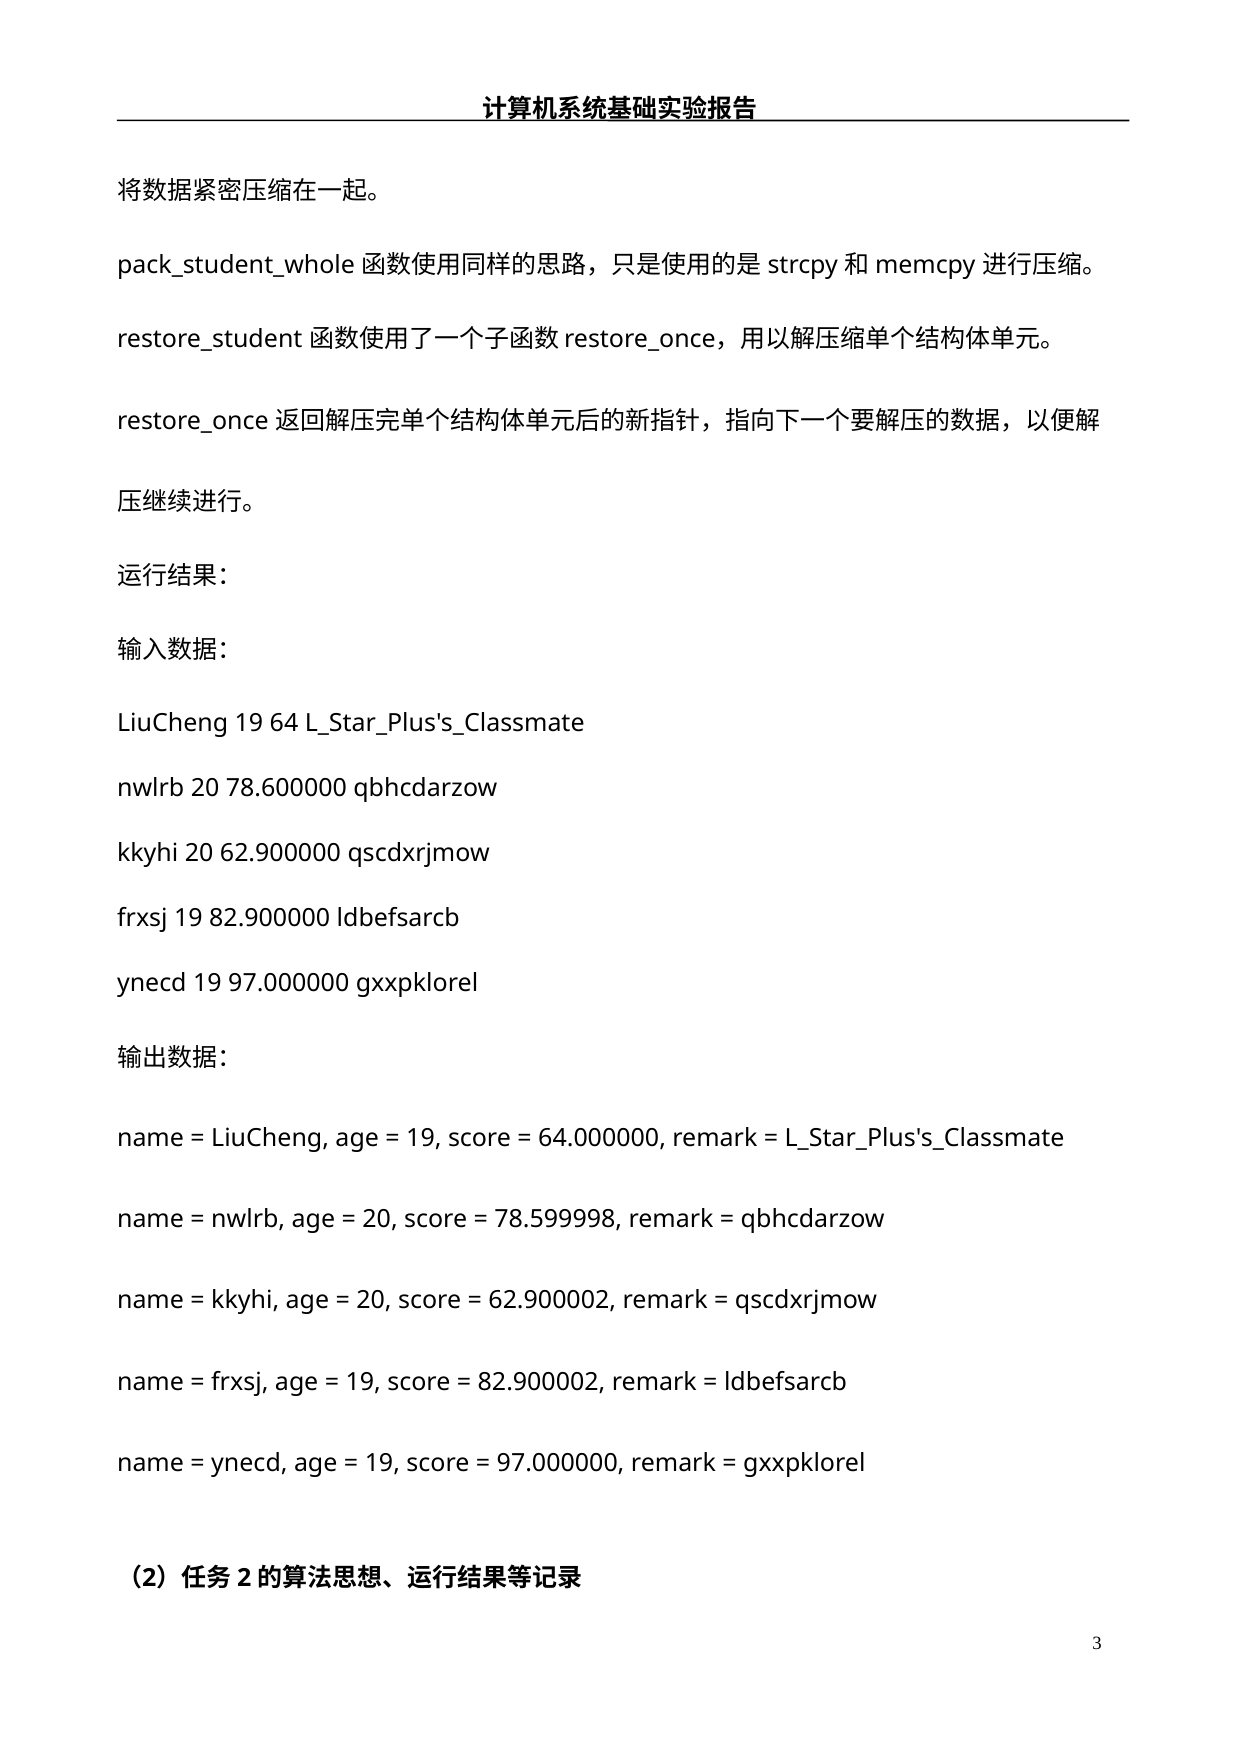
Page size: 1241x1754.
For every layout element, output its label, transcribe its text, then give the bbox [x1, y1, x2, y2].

text pack_student_bytebybyte 函数通过一个 char 类型指针扫描要压缩的数组，从而读取数据进行压缩。压缩过程中跳过字符数组的尾部未使用空间以及 short 对齐浪费的两字节空间，将数据紧密压缩在一起。 [117, 156, 1123, 221]
text nwlrb 20 78.600000 qbhcdarzow [117, 754, 1123, 819]
text pack_student_whole 函数使用同样的思路，只是使用的是 strcpy 和 memcpy 进行压缩。 [117, 231, 1123, 296]
text 输入数据： [117, 615, 1123, 680]
text LiuCheng 19 64 L_Star_Plus's_Classmate [117, 689, 1123, 754]
text 输出数据： name = LiuCheng, age = 19, score = 64.000000, remark = L_Star_Plus's_Classmate name = nwlrb, age = 20, score = 78.599998, remark = qbhcdarzow name = kkyhi, age = 20, score = 62.900002, remark = qscdxrjmow name = frxsj, age = 19, score = 82.900002, remark = ldbefsarcb name = ynecd, age = 19, score = 97.000000, remark = gxxpklorel [117, 1023, 1123, 1534]
text （2）任务 2 的算法思想、运行结果等记录 [117, 1543, 1123, 1608]
text 运行结果： [117, 541, 1123, 606]
text kkyhi 20 62.900000 qscdxrjmow [117, 819, 1123, 884]
text restore_student 函数使用了一个子函数restore_once，用以解压缩单个结构体单元。restore_once 返回解压完单个结构体单元后的新指针，指向下一个要解压的数据，以便解压继续进行。 [117, 304, 1123, 532]
text frxsj 19 82.900000 ldbefsarcb [117, 884, 1123, 949]
text ynecd 19 97.000000 gxxpklorel [117, 949, 1123, 1014]
